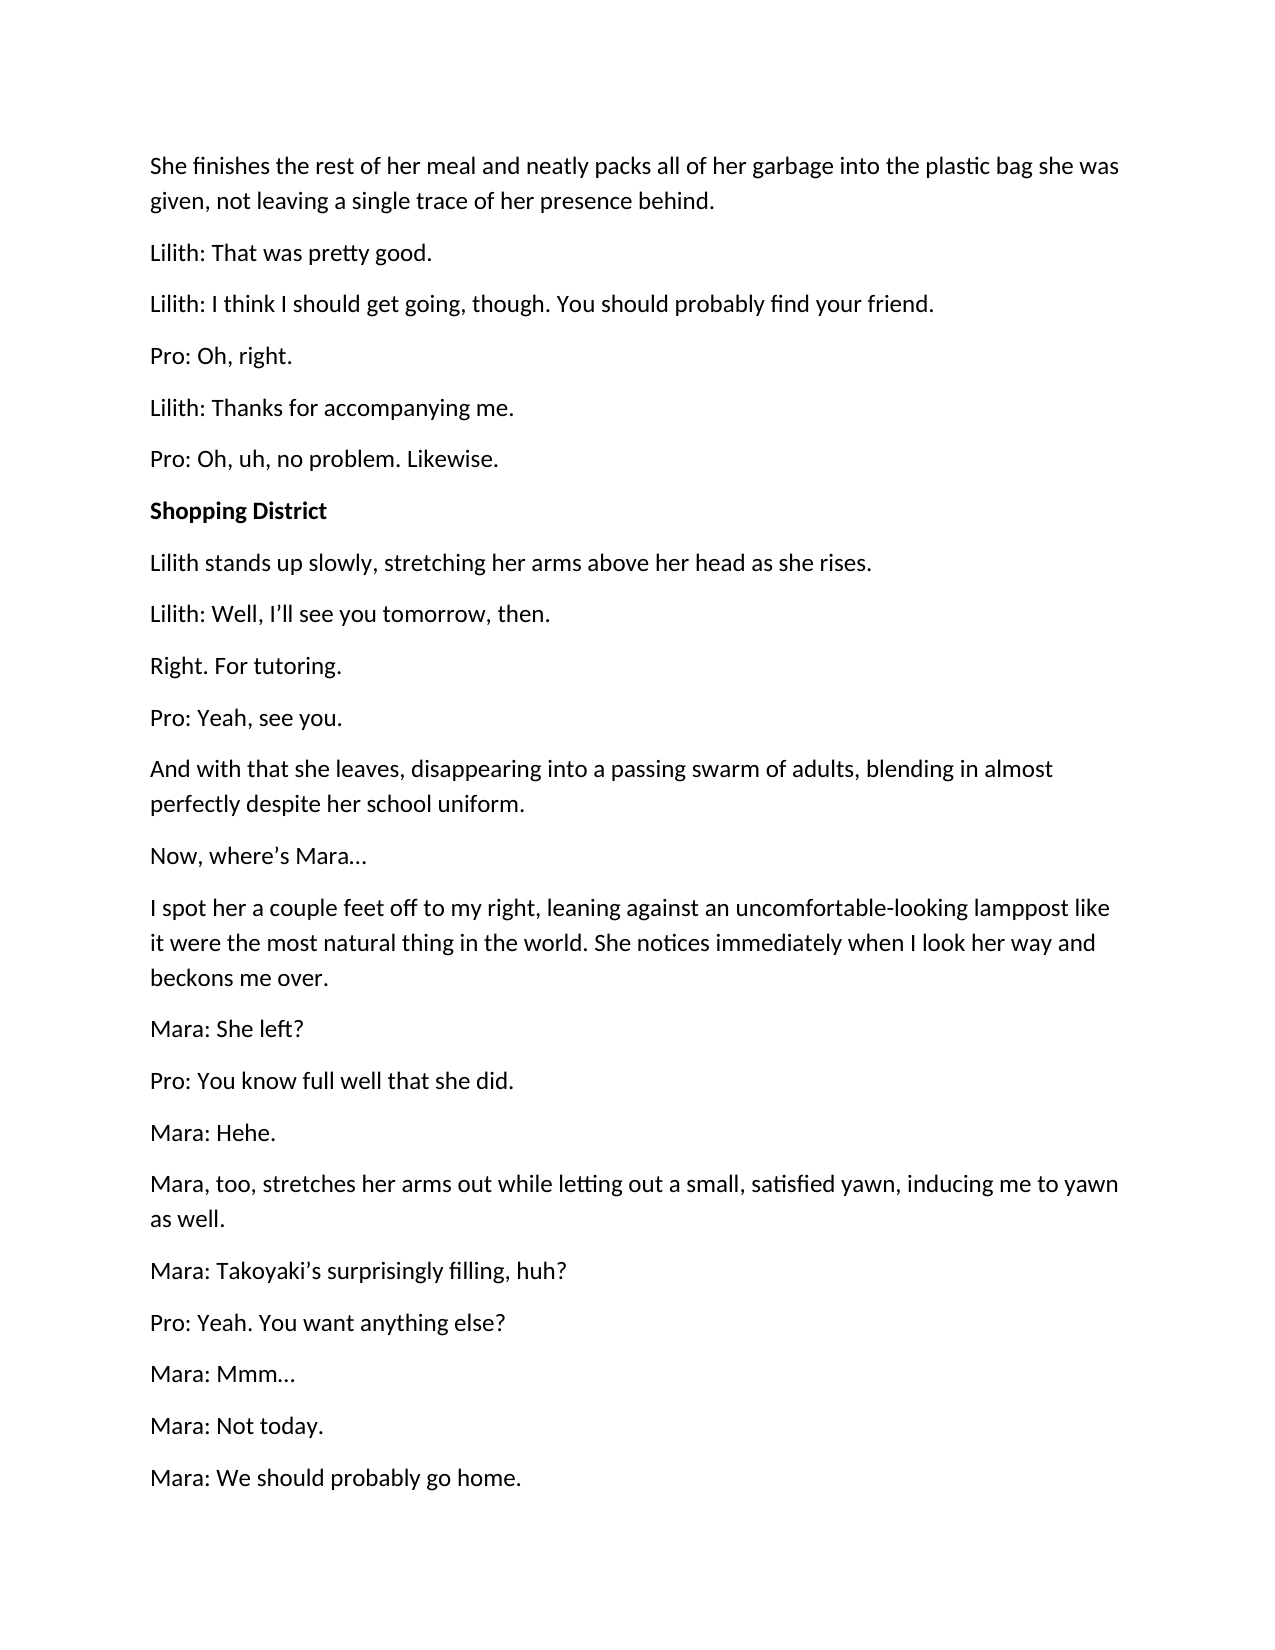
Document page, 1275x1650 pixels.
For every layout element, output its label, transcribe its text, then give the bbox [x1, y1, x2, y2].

text Mara: Takoyaki’s surprisingly filling, huh? [150, 1255, 1125, 1286]
text She finishes the rest of her meal and neatly packs all of her garbage into the plastic bag she was given, not leaving a single trace of her presence behind. [150, 150, 1125, 216]
text Shopping District [150, 495, 1125, 526]
text Right. For tutoring. [150, 650, 1125, 681]
text Lilith: That was pretty good. [150, 237, 1125, 267]
text And with that she leaves, disappearing into a passing swarm of adults, blending in almost perfectly despite her school uniform. [150, 753, 1125, 819]
text Mara: Not today. [150, 1410, 1125, 1441]
text I spot her a couple feet off to my right, leaning against an uncomfortable-looking lamppost like it were the most natural thing in the world. She notices immediately when I look her way and beckons me over. [150, 892, 1125, 992]
text Pro: Oh, right. [150, 340, 1125, 371]
text Lilith: Well, I’ll see you tomorrow, then. [150, 598, 1125, 629]
text Mara: We should probably go home. [150, 1462, 1125, 1492]
text Pro: You know full well that she did. [150, 1065, 1125, 1096]
text Pro: Yeah. You want anything else? [150, 1307, 1125, 1337]
text Pro: Yeah, see you. [150, 702, 1125, 732]
text Mara: She left? [150, 1013, 1125, 1044]
text Mara: Hehe. [150, 1117, 1125, 1147]
text Lilith: Thanks for accompanying me. [150, 392, 1125, 422]
text Lilith: I think I should get going, though. You should probably find your friend. [150, 288, 1125, 319]
text Mara: Mmm… [150, 1358, 1125, 1389]
text Pro: Oh, uh, no problem. Likewise. [150, 443, 1125, 474]
text Mara, too, stretches her arms out while letting out a small, satisfied yawn, inducing me to yawn as well. [150, 1168, 1125, 1234]
text Lilith stands up slowly, stretching her arms above her head as she rises. [150, 547, 1125, 577]
text Now, where’s Mara… [150, 840, 1125, 871]
